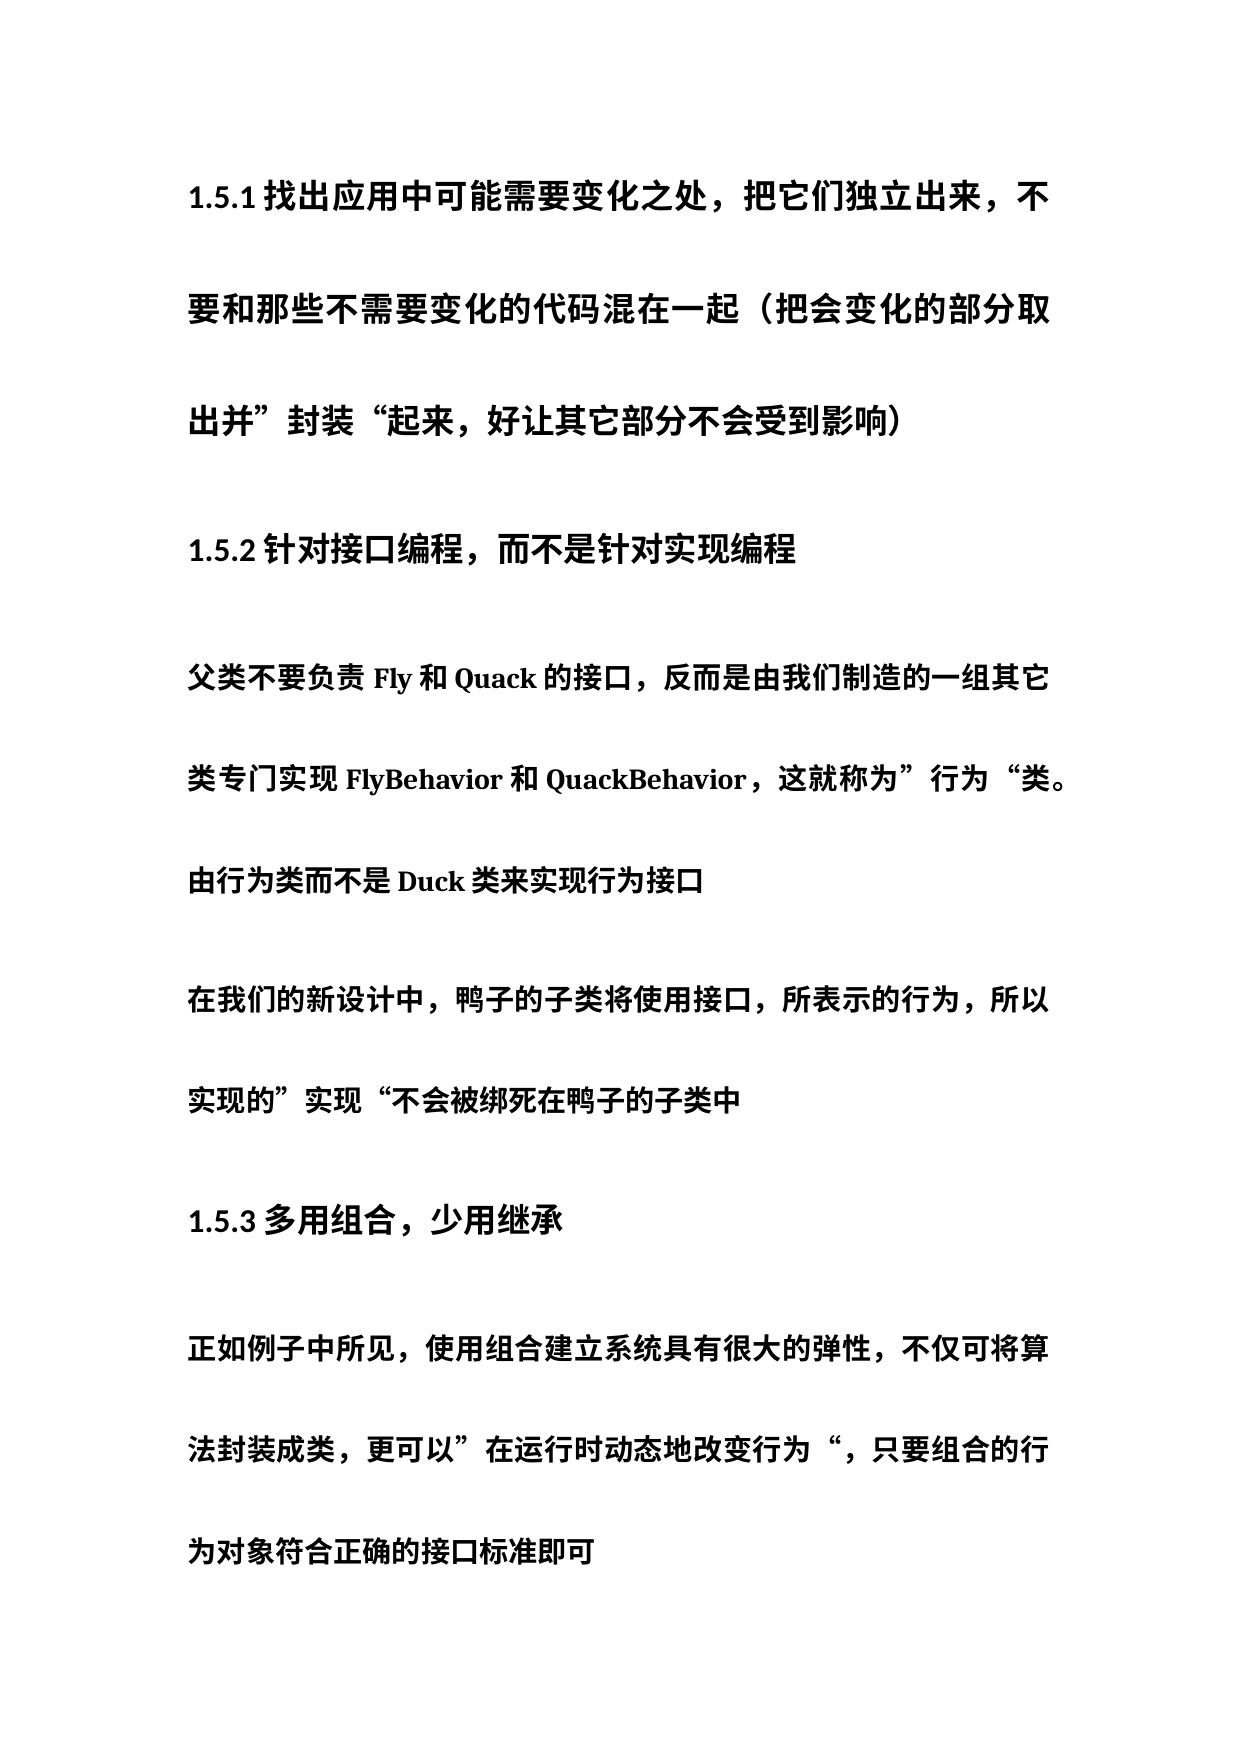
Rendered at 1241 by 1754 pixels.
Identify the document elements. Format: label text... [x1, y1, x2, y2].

text 针对接口编程，而不是针对实现编程 [187, 514, 1053, 579]
text 多用组合，少用继承 [187, 1185, 1053, 1250]
text 在我们的新设计中，鸭子的子类将使用接口，所表示的行为，所以实现的”实现“不会被绑死在鸭子的子类中 [187, 965, 1053, 1131]
text 找出应用中可能需要变化之处，把它们独立出来，不要和那些不需要变化的代码混在一起（把会变化的部分取出并”封装“起来，好让其它部分不会受到影响） [187, 162, 1053, 452]
text 父类不要负责Fly和Quack的接口，反而是由我们制造的一组其它类专门实现FlyBehavior和QuackBehavior，这就称为”行为“类。由行为类而不是Duck类来实现行为接口 [187, 643, 1053, 911]
text 正如例子中所见，使用组合建立系统具有很大的弹性，不仅可将算法封装成类，更可以”在运行时动态地改变行为“，只要组合的行为对象符合正确的接口标准即可 [187, 1314, 1053, 1582]
